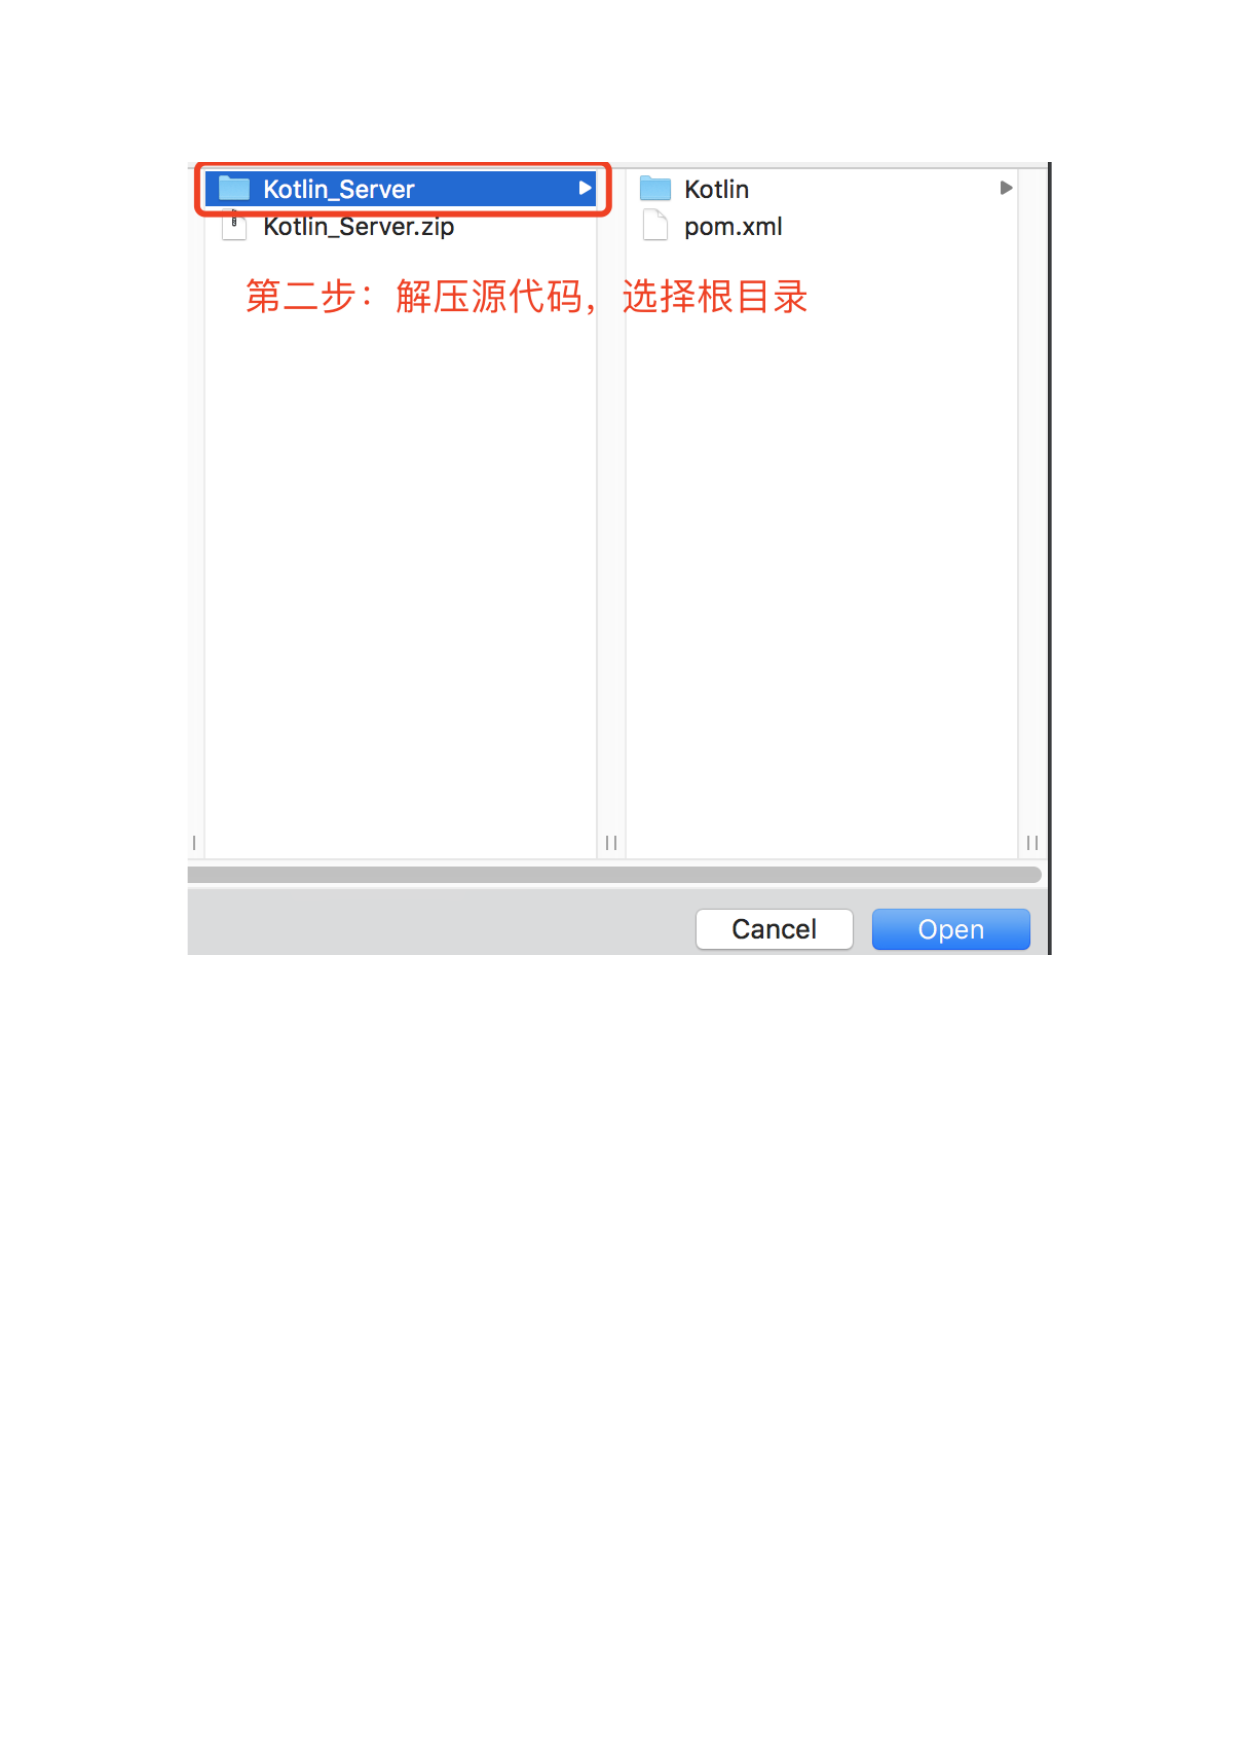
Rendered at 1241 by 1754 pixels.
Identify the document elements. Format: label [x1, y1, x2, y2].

picture [187, 162, 1052, 955]
